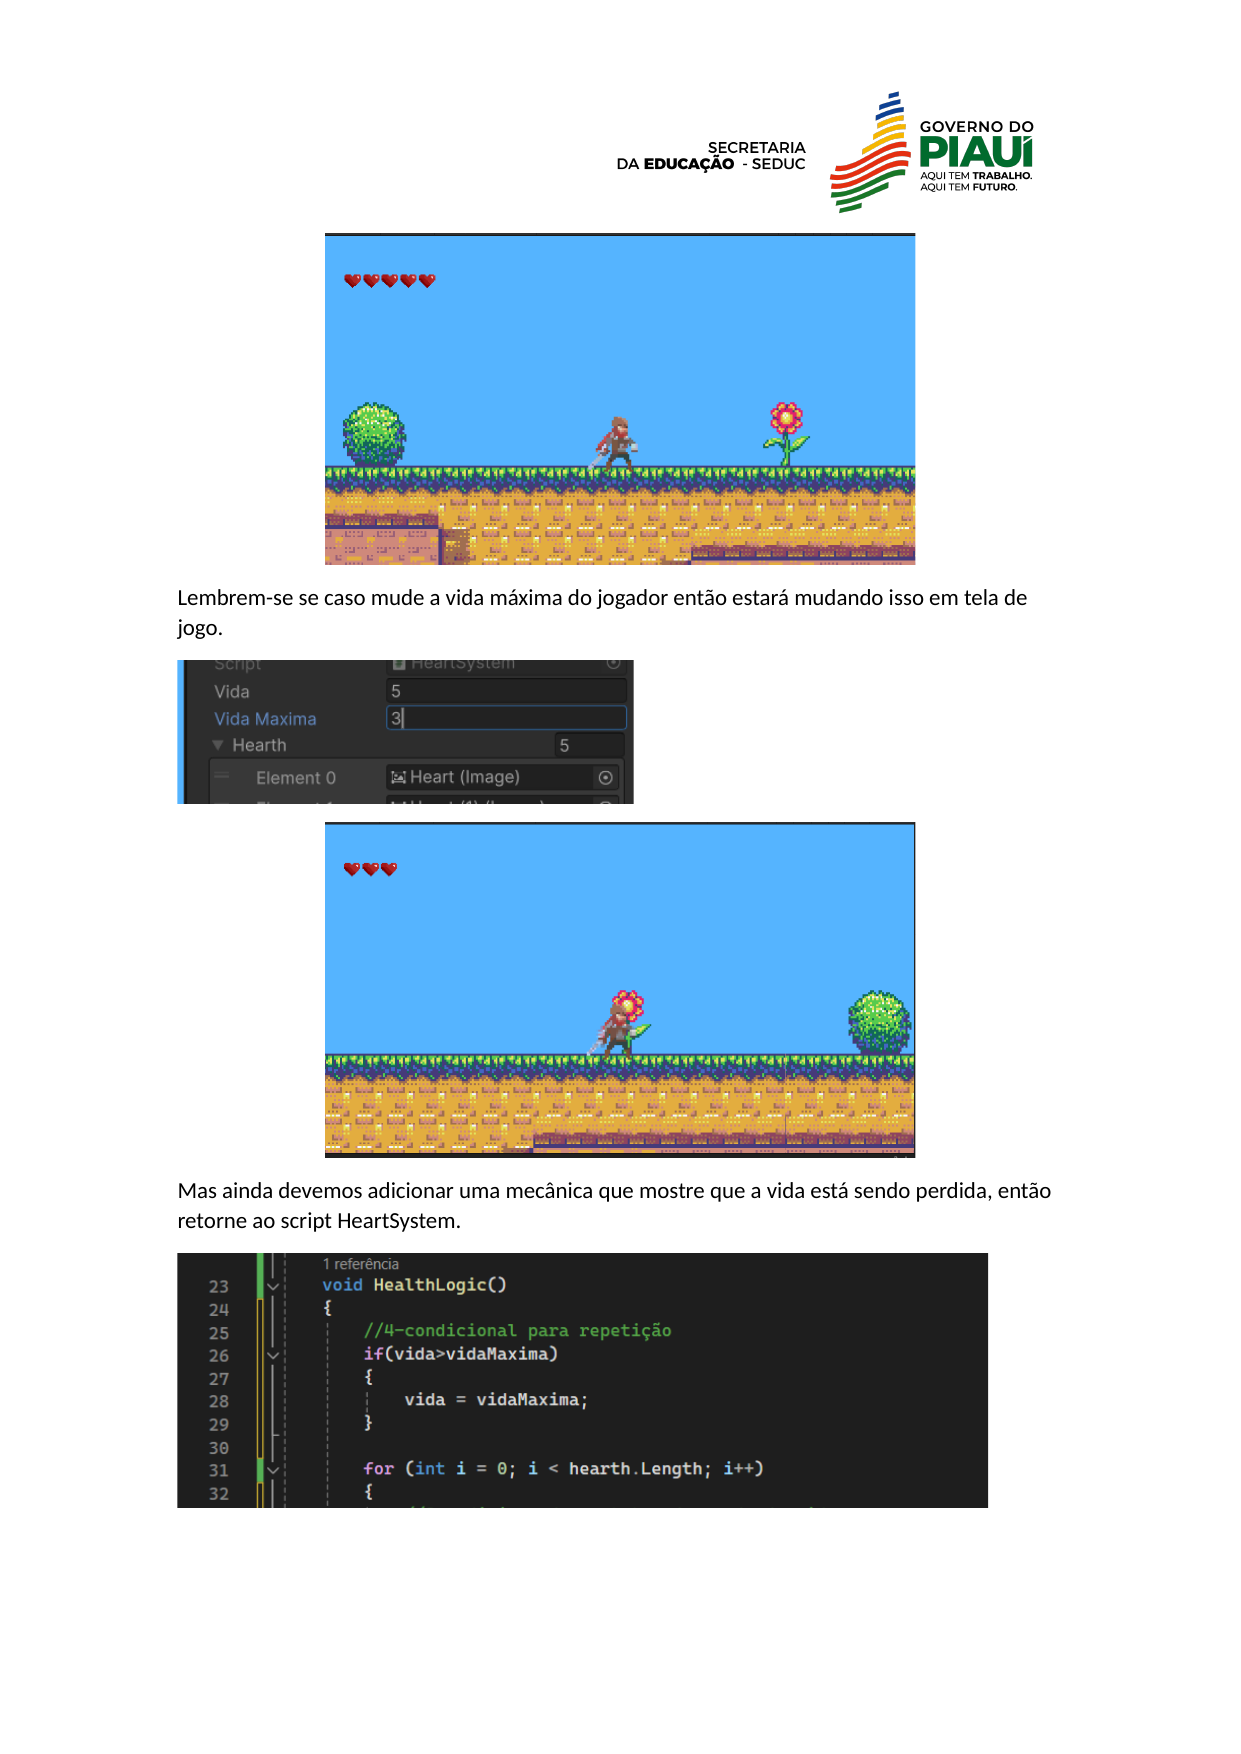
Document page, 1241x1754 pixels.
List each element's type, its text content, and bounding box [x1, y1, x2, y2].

text Mas ainda devemos adicionar uma mecânica que mostre que a vida está sendo perdida, então retorne ao script HeartSystem. [177, 1176, 1063, 1234]
picture [177, 660, 634, 804]
picture [325, 73, 1064, 565]
text Lembrem-se se caso mude a vida máxima do jogador então estará mudando isso em tela de jogo. [177, 583, 1063, 641]
picture [177, 1253, 989, 1508]
picture [325, 822, 916, 1158]
